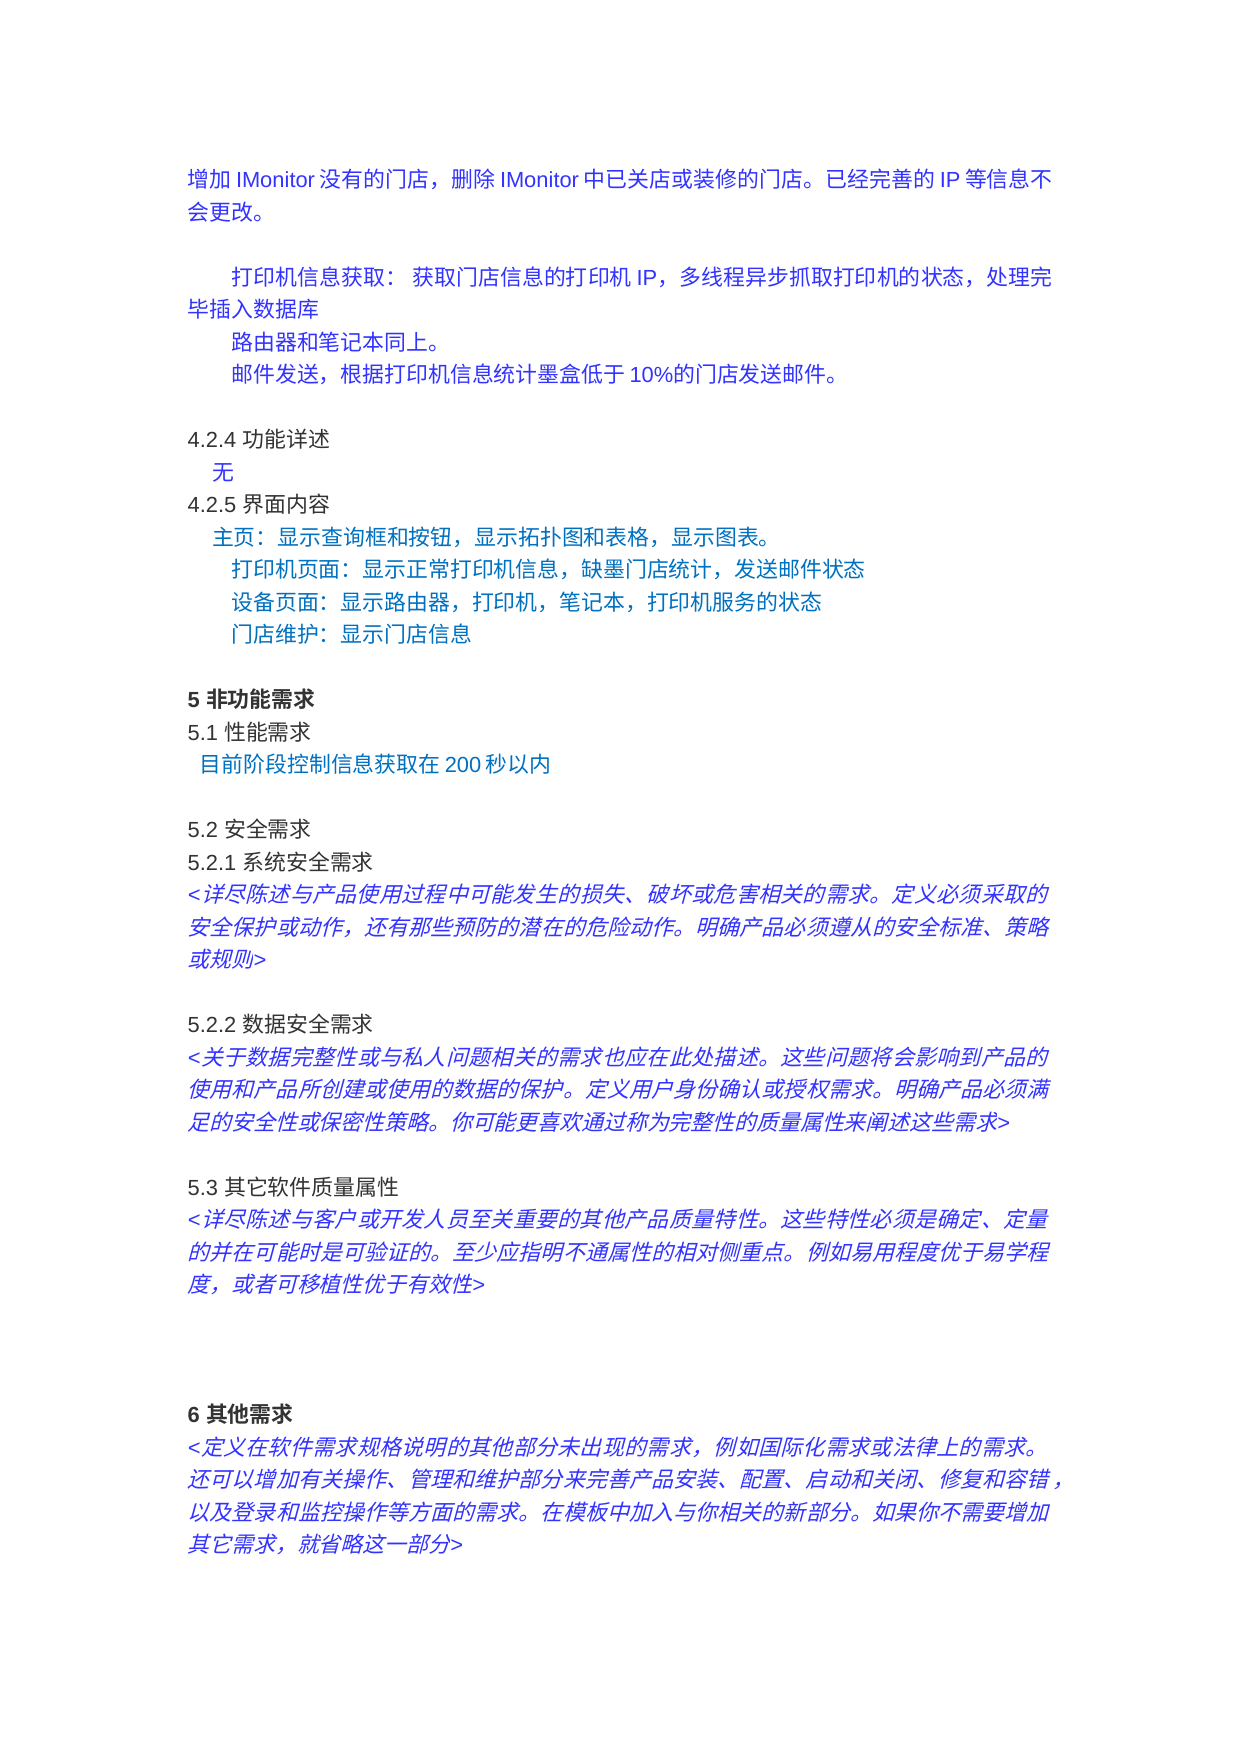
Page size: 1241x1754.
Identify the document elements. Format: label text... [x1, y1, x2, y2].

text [187, 617, 1053, 1559]
text 4.2.4 功能详述 无 4.2.5 界面内容 主页：显示查询框和按钮，显示拓扑图和表格，显示图表。 [187, 389, 1053, 552]
text 设备页面：显示路由器，打印机，笔记本，打印机服务的状态 [187, 584, 1053, 617]
text 路由器和笔记本同上。 [187, 324, 1053, 357]
text 打印机信息获取： 获取门店信息的打印机IP，多线程异步抓取打印机的状态，处理完毕插入数据库 [187, 259, 1053, 324]
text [187, 162, 1053, 227]
text 打印机页面：显示正常打印机信息，缺墨门店统计，发送邮件状态 [187, 552, 1053, 584]
text 邮件发送，根据打印机信息统计墨盒低于10%的门店发送邮件。 [187, 357, 1053, 389]
